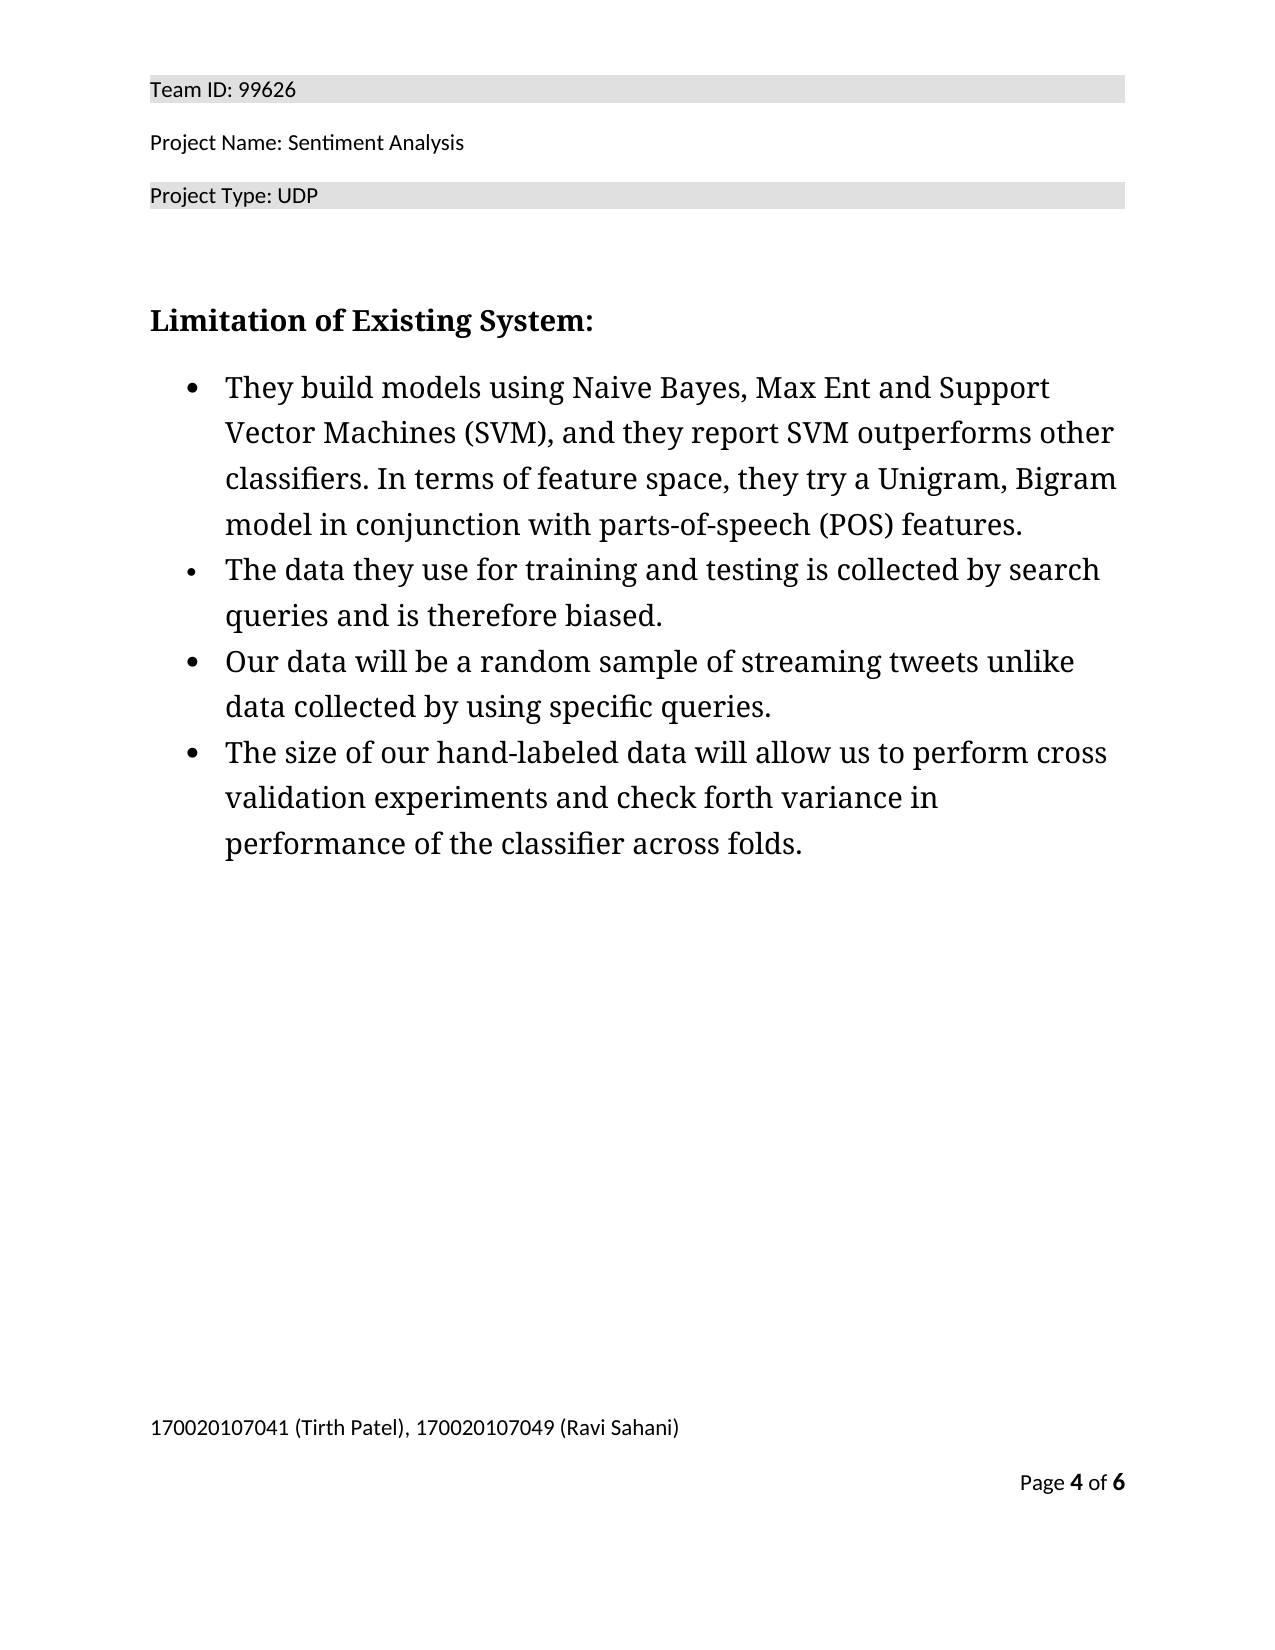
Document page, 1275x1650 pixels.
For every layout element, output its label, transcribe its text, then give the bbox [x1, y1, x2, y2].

list They build models using Naive Bayes, Max Ent and Support Vector Machines (SVM), and they report SVM outperforms other classifiers. In terms of feature space, they try a Unigram, Bigram model in conjunction with parts-of-speech (POS) features. [187, 367, 1125, 544]
list The data they use for training and testing is collected by search queries and is therefore biased. [187, 550, 1125, 635]
list The size of our hand-labeled data will allow us to perform cross validation experiments and check forth variance in performance of the classifier across folds. [187, 732, 1125, 863]
list Our data will be a random sample of streaming tweets unlike data collected by using specific queries. [187, 641, 1125, 726]
text Limitation of Existing System: [150, 301, 1125, 340]
